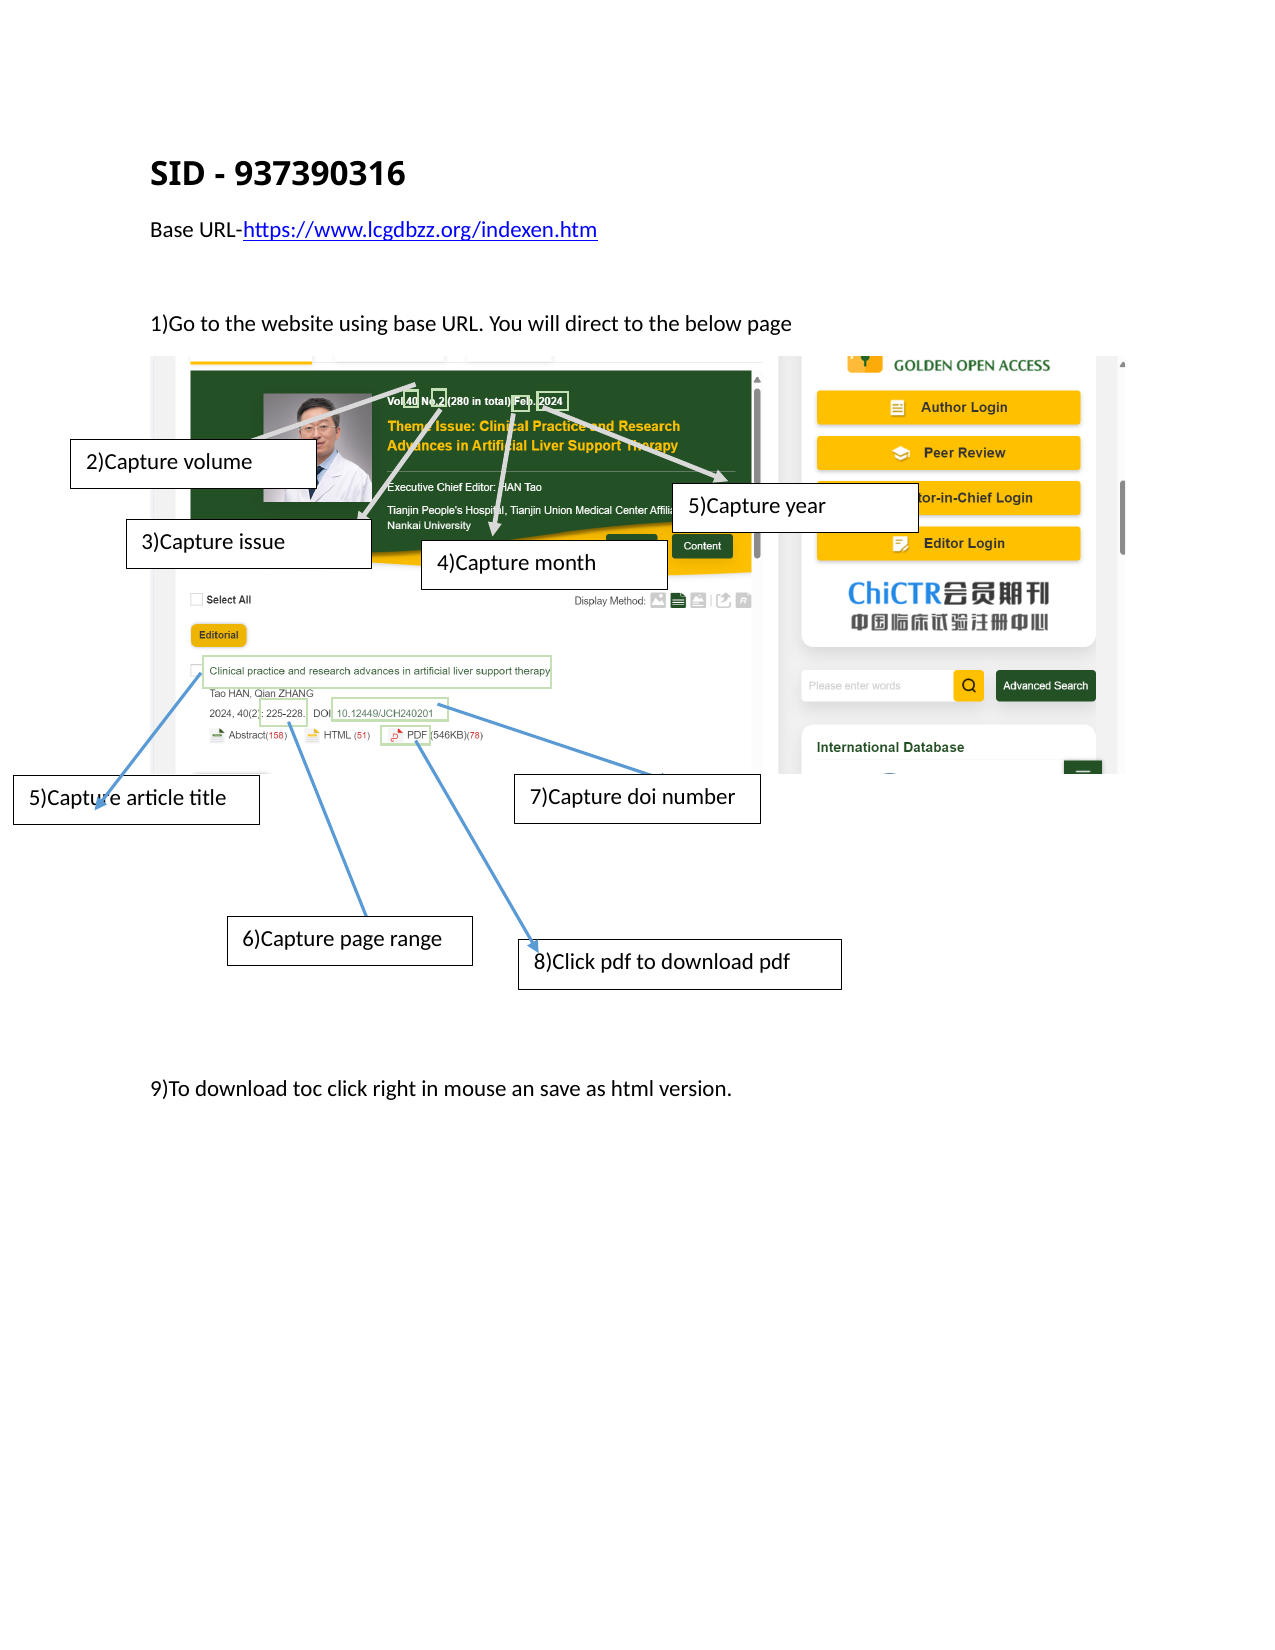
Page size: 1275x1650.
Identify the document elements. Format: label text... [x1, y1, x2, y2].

text 9)To download toc click right in mouse an save as html version. [150, 1074, 1125, 1102]
text Base URL-https://www.lcgdbzz.org/indexen.htm [150, 216, 1125, 244]
picture [204, 657, 550, 687]
picture [382, 727, 429, 743]
text SID - 937390316 [150, 150, 1125, 195]
picture [261, 700, 306, 725]
picture [433, 391, 445, 405]
picture [150, 356, 1125, 774]
picture [405, 392, 417, 406]
text 1)Go to the website using base URL. You will direct to the below page [150, 309, 1125, 337]
picture [333, 699, 447, 719]
